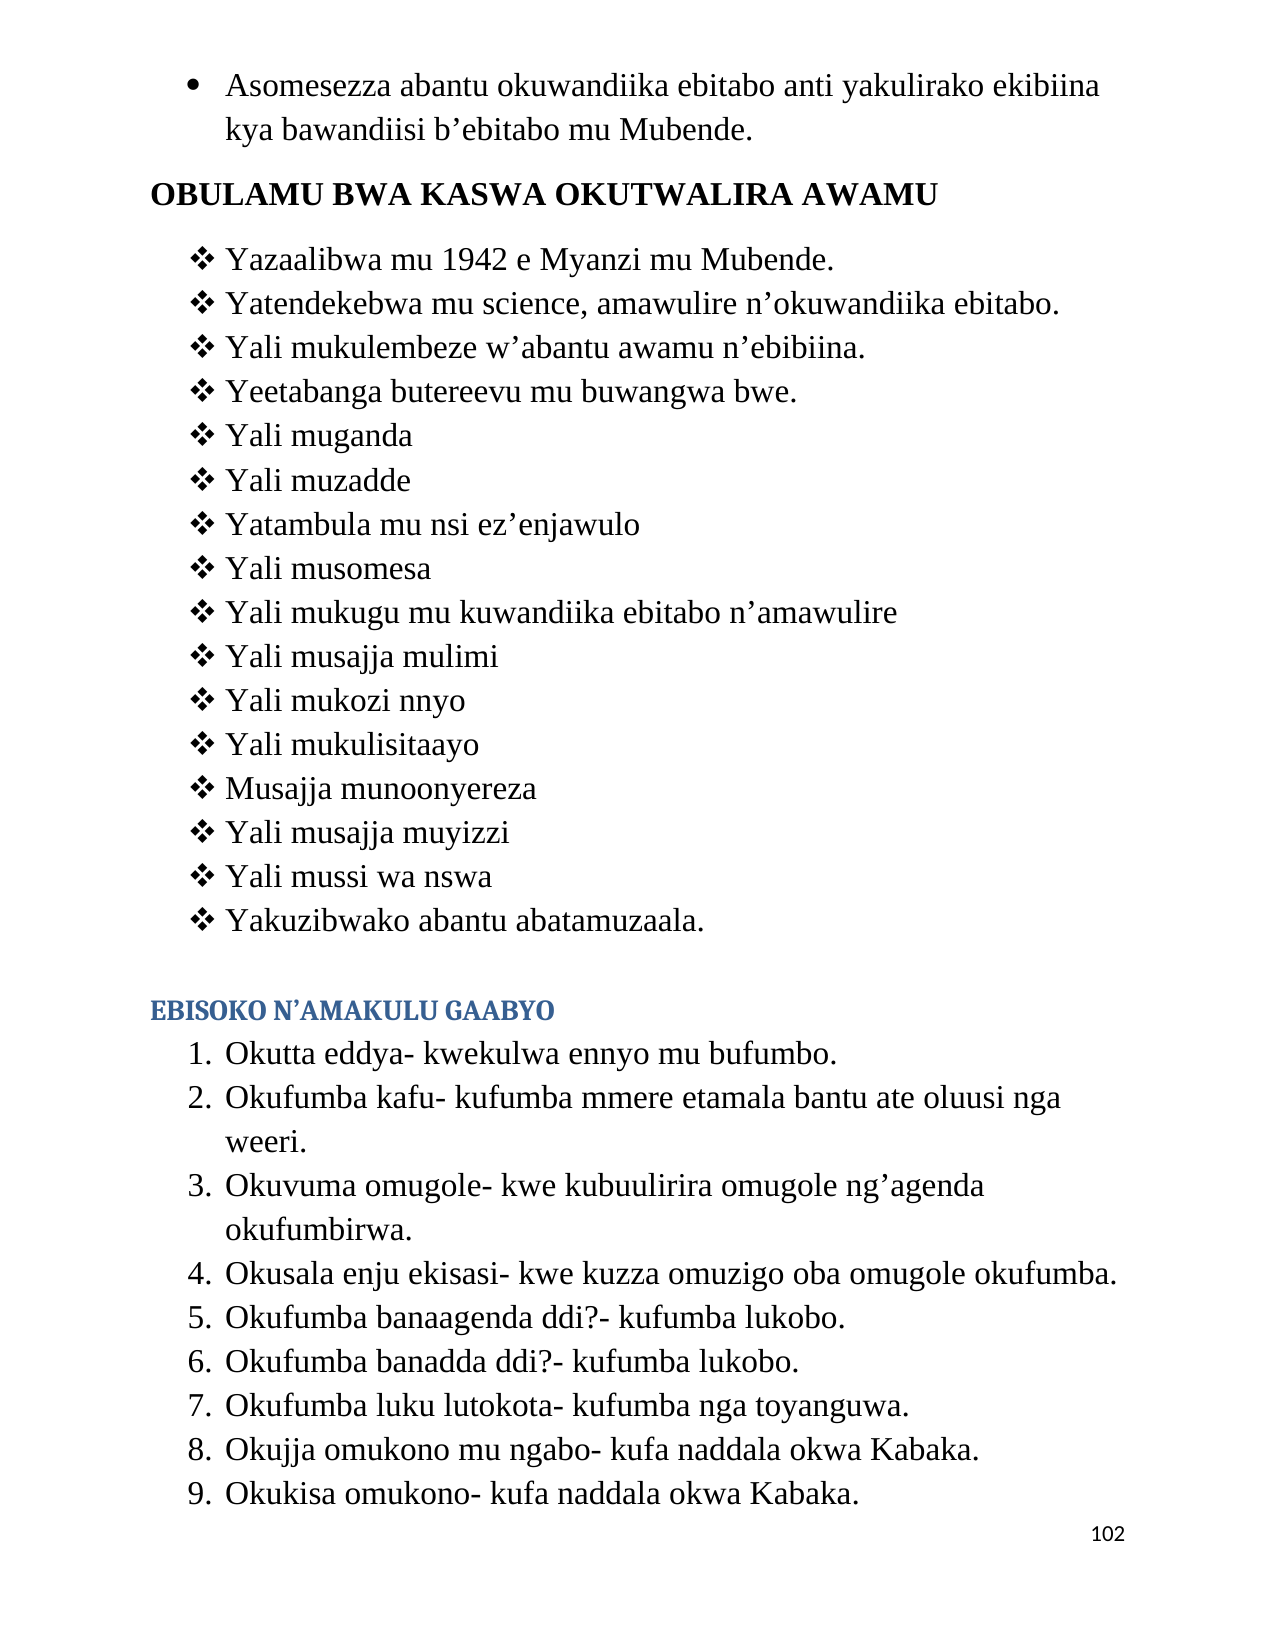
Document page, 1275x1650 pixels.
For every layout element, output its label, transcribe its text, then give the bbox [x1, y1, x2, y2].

list Yakuzibwako abantu abatamuzaala. [187, 900, 1125, 939]
list Okutta eddya- kwekulwa ennyo mu bufumbo. [187, 1033, 1125, 1071]
list Okufumba luku lutokota- kufumba nga toyanguwa. [187, 1386, 1125, 1424]
list Okufumba banadda ddi?- kufumba lukobo. [187, 1341, 1125, 1380]
list Yali musajja muyizzi [187, 812, 1125, 851]
list Yali musomesa [187, 548, 1125, 586]
list Yali muganda [187, 416, 1125, 454]
list Yali mukozi nnyo [187, 680, 1125, 718]
list Yali musajja mulimi [187, 636, 1125, 674]
list Okukisa omukono- kufa naddala okwa Kabaka. [187, 1474, 1125, 1512]
list Okuvuma omugole- kwe kubuulirira omugole ng’agenda okufumbirwa. [187, 1165, 1125, 1248]
list Yatambula mu nsi ez’enjawulo [187, 504, 1125, 542]
list Yali mukugu mu kuwandiika ebitabo n’amawulire [187, 592, 1125, 630]
list Yeetabanga butereevu mu buwangwa bwe. [187, 372, 1125, 410]
list Yazaalibwa mu 1942 e Myanzi mu Mubende. [187, 239, 1125, 278]
list Yali muzadde [187, 460, 1125, 498]
list Okusala enju ekisasi- kwe kuzza omuzigo oba omugole okufumba. [187, 1253, 1125, 1292]
list Yali mussi wa nswa [187, 856, 1125, 895]
list Okufumba banaagenda ddi?- kufumba lukobo. [187, 1297, 1125, 1336]
list Yali mukulisitaayo [187, 724, 1125, 762]
subtitle EBISOKO N’AMAKULU GAABYO [150, 994, 1125, 1028]
list Okufumba kafu- kufumba mmere etamala bantu ate oluusi nga weeri. [187, 1077, 1125, 1159]
list Okujja omukono mu ngabo- kufa naddala okwa Kabaka. [187, 1429, 1125, 1468]
list Asomesezza abantu okuwandiika ebitabo anti yakulirako ekibiina kya bawandiisi b’ebitabo mu Mubende. [187, 66, 1125, 148]
list Yatendekebwa mu science, amawulire n’okuwandiika ebitabo. [187, 283, 1125, 322]
list Musajja munoonyereza [187, 768, 1125, 807]
list Yali mukulembeze w’abantu awamu n’ebibiina. [187, 328, 1125, 366]
text OBULAMU BWA KASWA OKUTWALIRA AWAMU [150, 174, 1125, 213]
